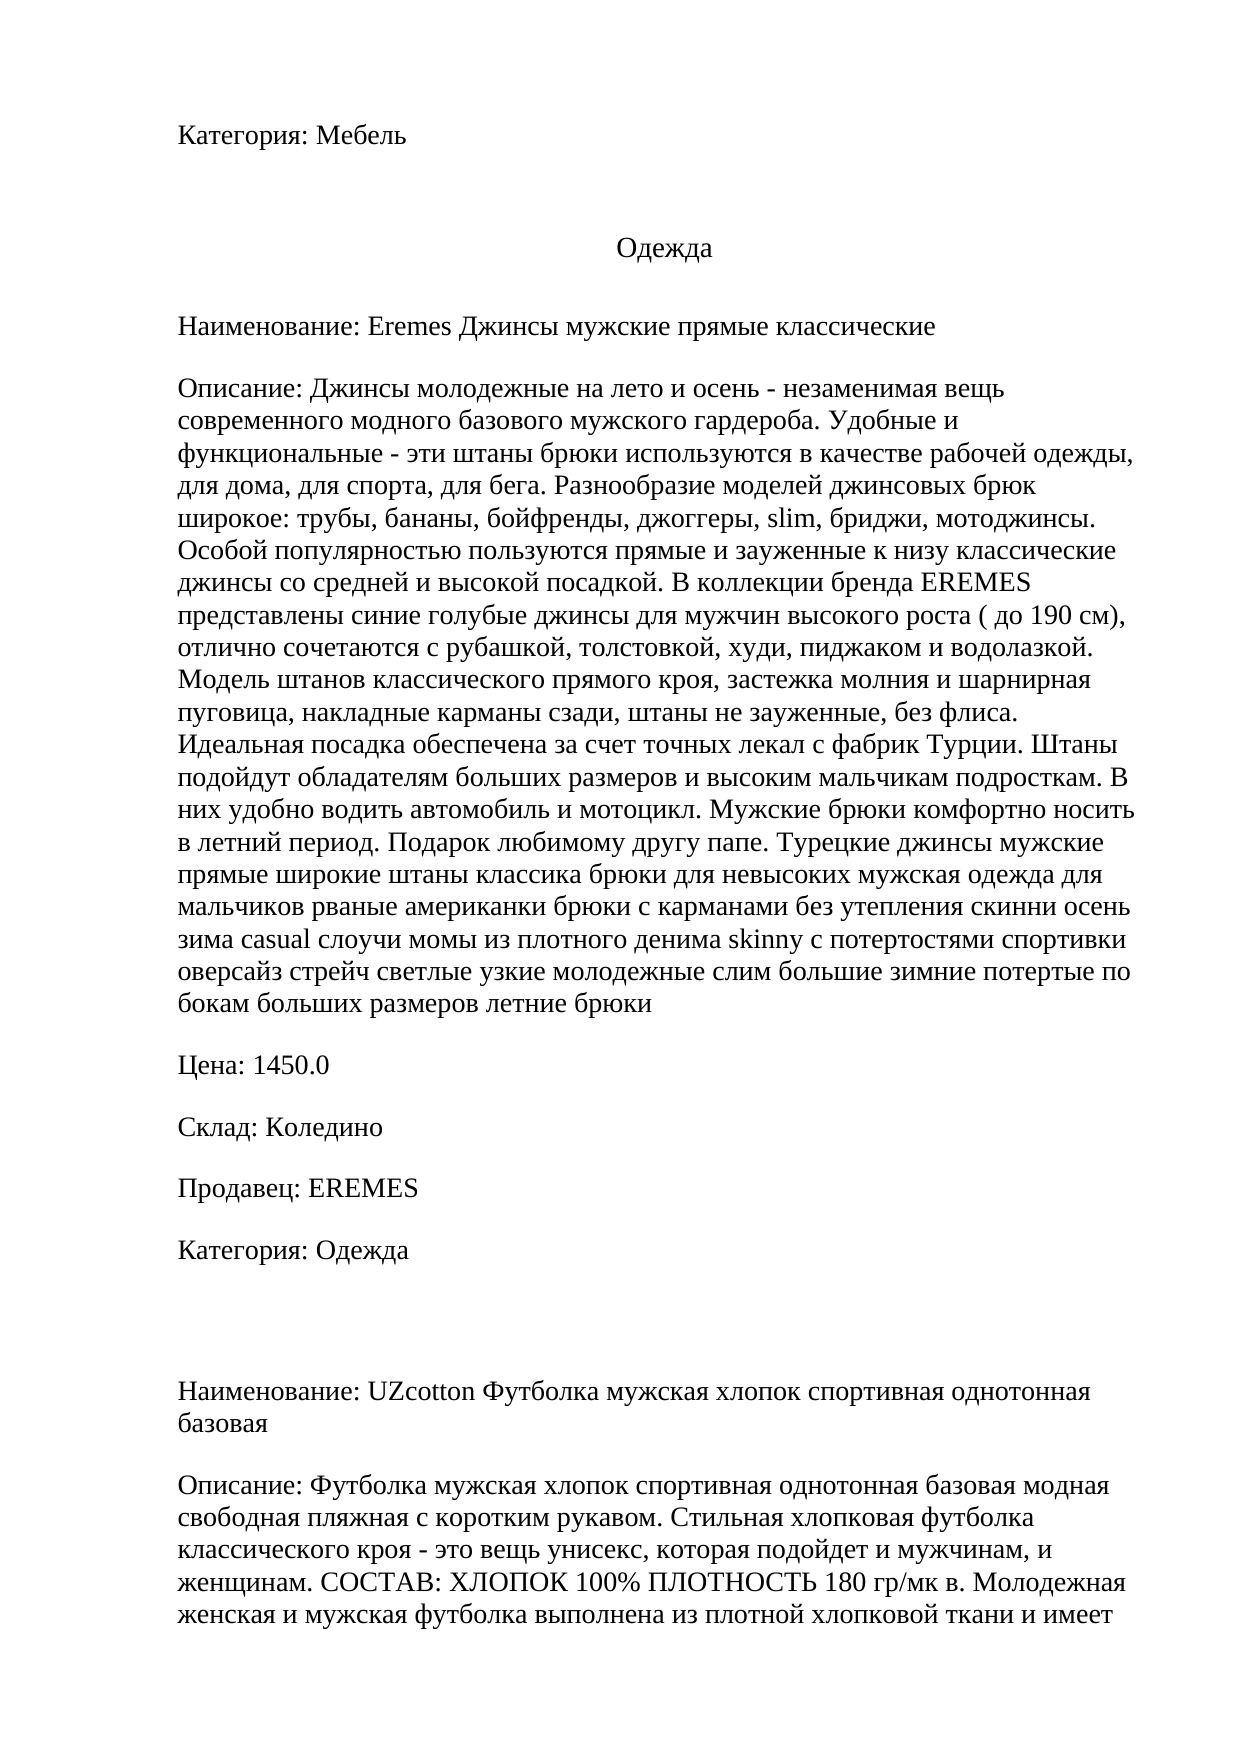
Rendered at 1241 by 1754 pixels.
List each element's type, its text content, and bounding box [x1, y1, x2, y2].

text Продавец: EREMES [177, 1171, 1152, 1204]
text Склад: Коледино [177, 1110, 1152, 1142]
text Категория: Одежда [177, 1233, 1152, 1265]
text Описание: Джинсы молодежные на лето и осень - незаменимая вещь современного модного базового мужского гардероба. Удобные и функциональные - эти штаны брюки используются в качестве рабочей одежды, для дома, для спорта, для бега. Разнообразие моделей джинсовых брюк широкое: трубы, бананы, бойфренды, джоггеры, slim, бриджи, мотоджинсы. Особой популярностью пользуются прямые и зауженные к низу классические джинсы со средней и высокой посадкой. В коллекции бренда EREMES представлены синие голубые джинсы для мужчин высокого роста ( до 190 см), отлично сочетаются с рубашкой, толстовкой, худи, пиджаком и водолазкой. Модель штанов классического прямого кроя, застежка молния и шарнирная пуговица, накладные карманы сзади, штаны не зауженные, без флиса. Идеальная посадка обеспечена за счет точных лекал с фабрик Турции. Штаны подойдут обладателям больших размеров и высоким мальчикам подросткам. В них удобно водить автомобиль и мотоцикл. Мужские брюки комфортно носить в летний период. Подарок любимому другу папе. Турецкие джинсы мужские прямые широкие штаны классика брюки для невысоких мужская одежда для мальчиков рваные американки брюки с карманами без утепления скинни осень зима casual слоучи момы из плотного денима skinny с потертостями спортивки оверсайз стрейч светлые узкие молодежные слим большие зимние потертые по бокам больших размеров летние брюки [177, 371, 1152, 1019]
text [177, 1468, 1152, 1630]
text Наименование: Eremes Джинсы мужские прямые классические [177, 309, 1152, 342]
text Одежда [177, 230, 1152, 263]
text Цена: 1450.0 [177, 1048, 1152, 1081]
text Категория: Мебель [177, 118, 1152, 151]
text Наименование: UZcotton Футболка мужская хлопок спортивная однотонная базовая [177, 1374, 1152, 1439]
